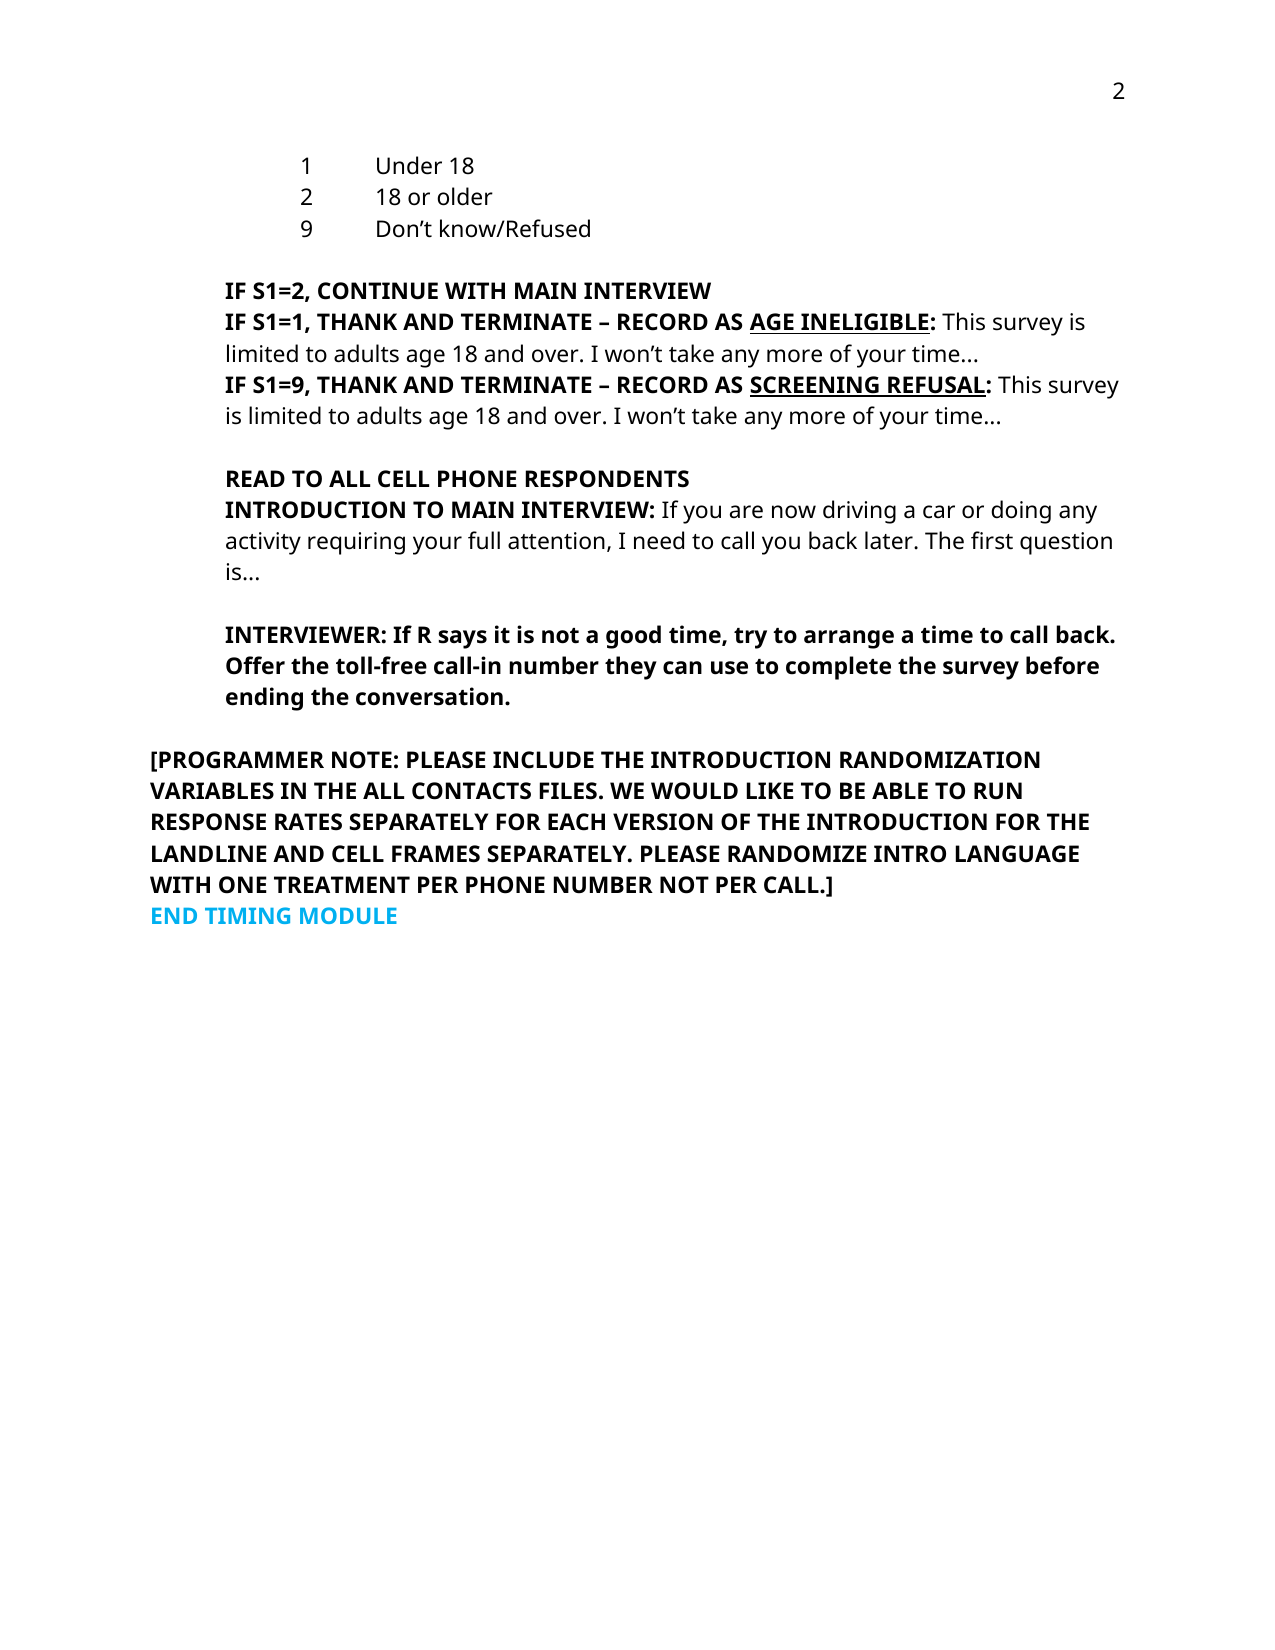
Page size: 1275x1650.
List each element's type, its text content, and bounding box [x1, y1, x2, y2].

text INTERVIEWER: If R says it is not a good time, try to arrange a time to call back. Offer the toll-free call-in number they can use to complete the survey before ending the conversation. [225, 619, 1125, 712]
text IF S1=2, CONTINUE WITH MAIN INTERVIEW [225, 275, 1125, 306]
text IF S1=9, THANK AND TERMINATE – RECORD AS SCREENING REFUSAL: This survey is limited to adults age 18 and over. I won’t take any more of your time... [225, 369, 1125, 431]
text END TIMING MODULE [150, 900, 1125, 931]
text IF S1=1, THANK AND TERMINATE – RECORD AS AGE INELIGIBLE: This survey is limited to adults age 18 and over. I won’t take any more of your time... [225, 306, 1125, 369]
text 2 18 or older [300, 181, 1125, 212]
text [PROGRAMMER NOTE: PLEASE INCLUDE THE INTRODUCTION RANDOMIZATION VARIABLES IN THE ALL CONTACTS FILES. WE WOULD LIKE TO BE ABLE TO RUN RESPONSE RATES SEPARATELY FOR EACH VERSION OF THE INTRODUCTION FOR THE LANDLINE AND CELL FRAMES SEPARATELY. PLEASE RANDOMIZE INTRO LANGUAGE WITH ONE TREATMENT PER PHONE NUMBER NOT PER CALL.] [150, 744, 1125, 900]
text 9 Don’t know/Refused [300, 212, 1125, 244]
text READ TO ALL CELL PHONE RESPONDENTS [225, 462, 1125, 494]
text INTRODUCTION TO MAIN INTERVIEW: If you are now driving a car or doing any activity requiring your full attention, I need to call you back later. The first question is... [225, 494, 1125, 587]
text 1 Under 18 [300, 150, 1125, 181]
